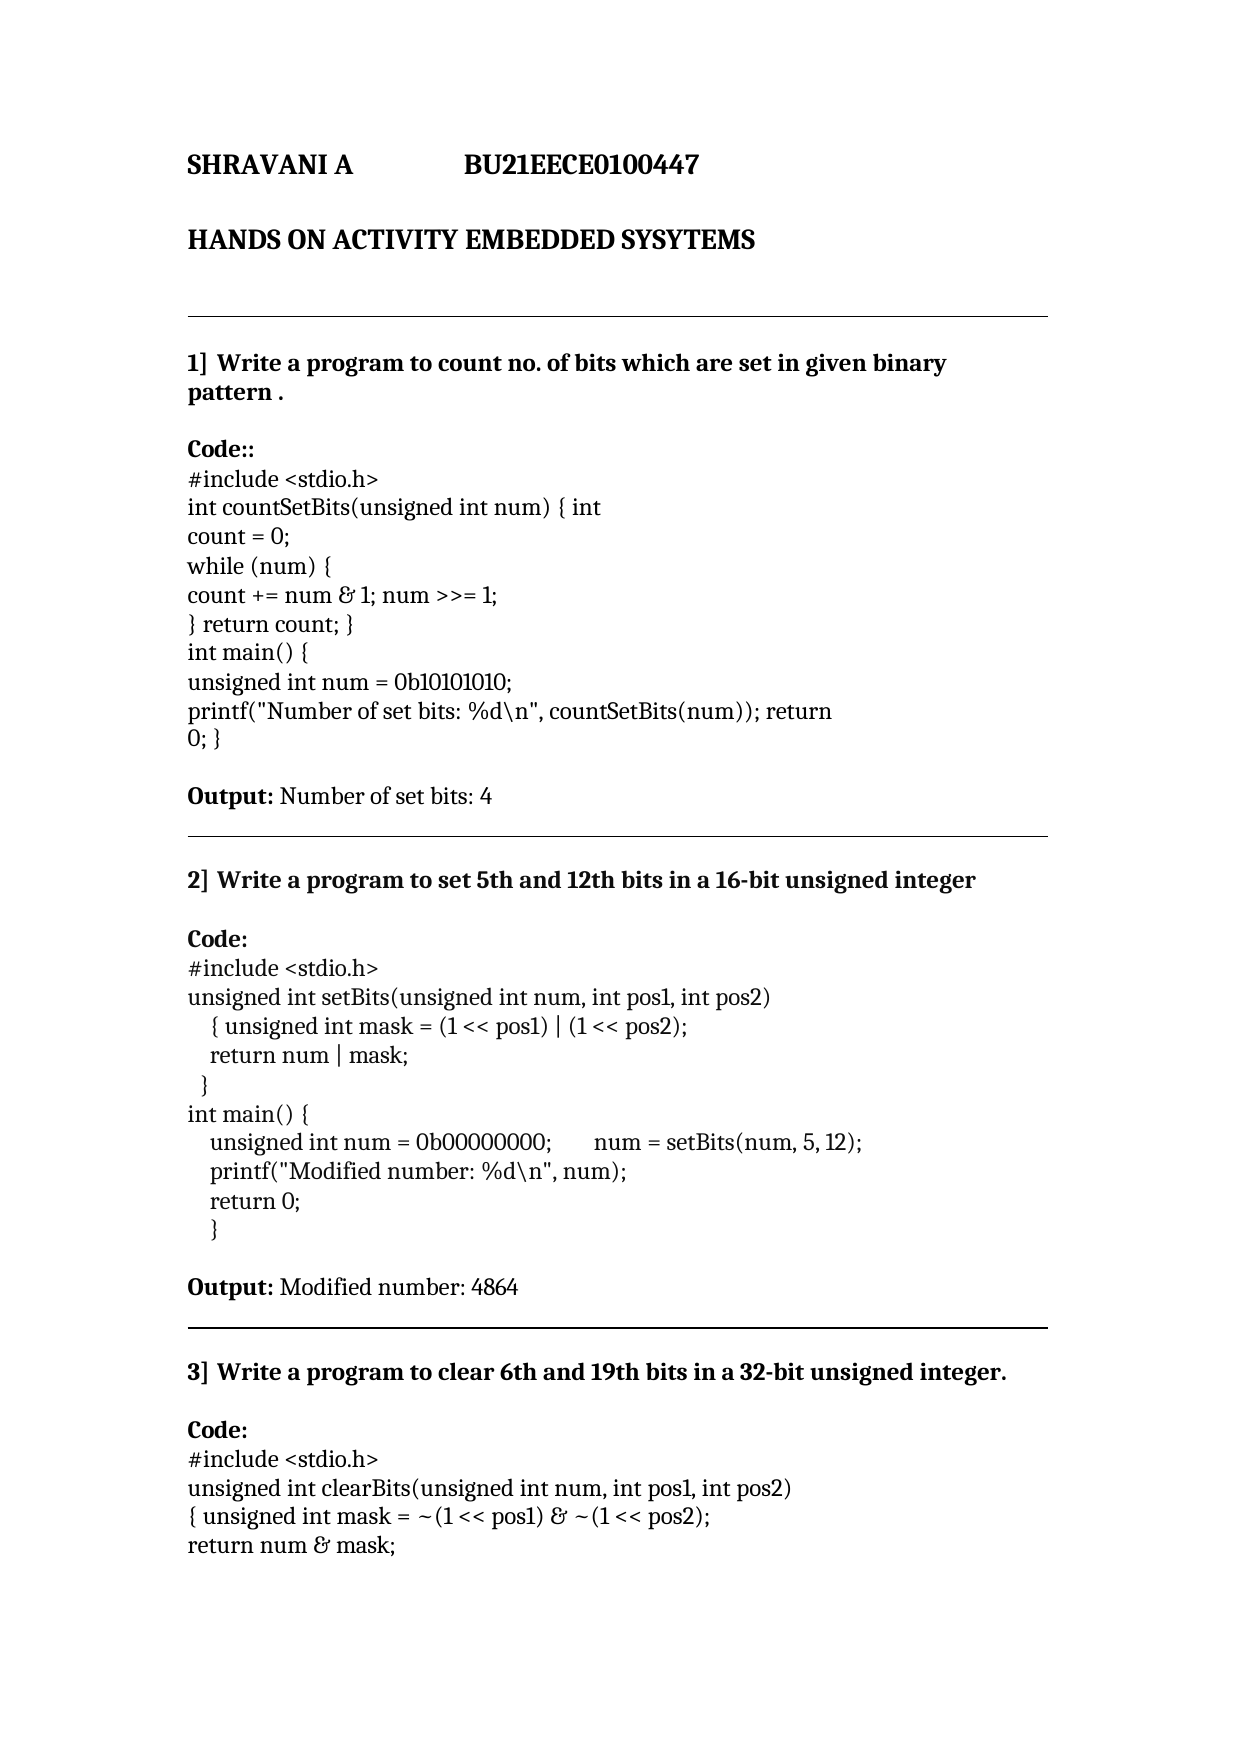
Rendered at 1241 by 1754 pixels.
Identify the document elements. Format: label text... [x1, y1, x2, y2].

text #include <stdio.h> [187, 953, 1065, 983]
title SHRAVANI A BU21EECE0100447 [187, 148, 774, 181]
text return num | mask; [209, 1040, 1065, 1069]
text Output: Modified number: 4864 [187, 1273, 1065, 1302]
text unsigned int clearBits(unsigned int num, int pos1, int pos2) { unsigned int mask = ~(1 << pos1) & ~(1 << pos2); [187, 1474, 842, 1531]
text } [200, 1070, 1065, 1099]
list Write a program to set 5th and 12th bits in a 16-bit unsigned integer Code: [187, 837, 1001, 953]
text unsigned int num = 0b00000000; num = setBits(num, 5, 12); printf("Modified number: %d\n", num); [209, 1128, 877, 1186]
text while (num) { [187, 551, 1065, 580]
text Output: Number of set bits: 4 [187, 782, 1065, 811]
text count += num & 1; num >>= 1; [187, 580, 1065, 609]
subtitle Write a program to clear 6th and 19th bits in a 32-bit unsigned integer. Code: [187, 1328, 1030, 1444]
text unsigned int setBits(unsigned int num, int pos1, int pos2) { unsigned int mask = (1 << pos1) | (1 << pos2); [187, 983, 842, 1040]
text } [209, 1215, 1065, 1244]
title HANDS ON ACTIVITY EMBEDDED SYSYTEMS [187, 223, 774, 257]
text int countSetBits(unsigned int num) { int count = 0; [187, 493, 602, 551]
text #include <stdio.h> [187, 1445, 1065, 1474]
text } return count; } int main() { [187, 609, 383, 667]
text return 0; [209, 1186, 1065, 1215]
text return num & mask; [187, 1531, 1065, 1559]
text unsigned int num = 0b10101010; [187, 667, 1065, 696]
text int main() { [187, 1099, 1065, 1128]
text Code:: [187, 435, 1065, 464]
text printf("Number of set bits: %d\n", countSetBits(num)); return 0; } [187, 697, 842, 753]
text #include <stdio.h> [187, 464, 1065, 493]
subtitle Write a program to count no. of bits which are set in given binary pattern . [187, 349, 961, 406]
